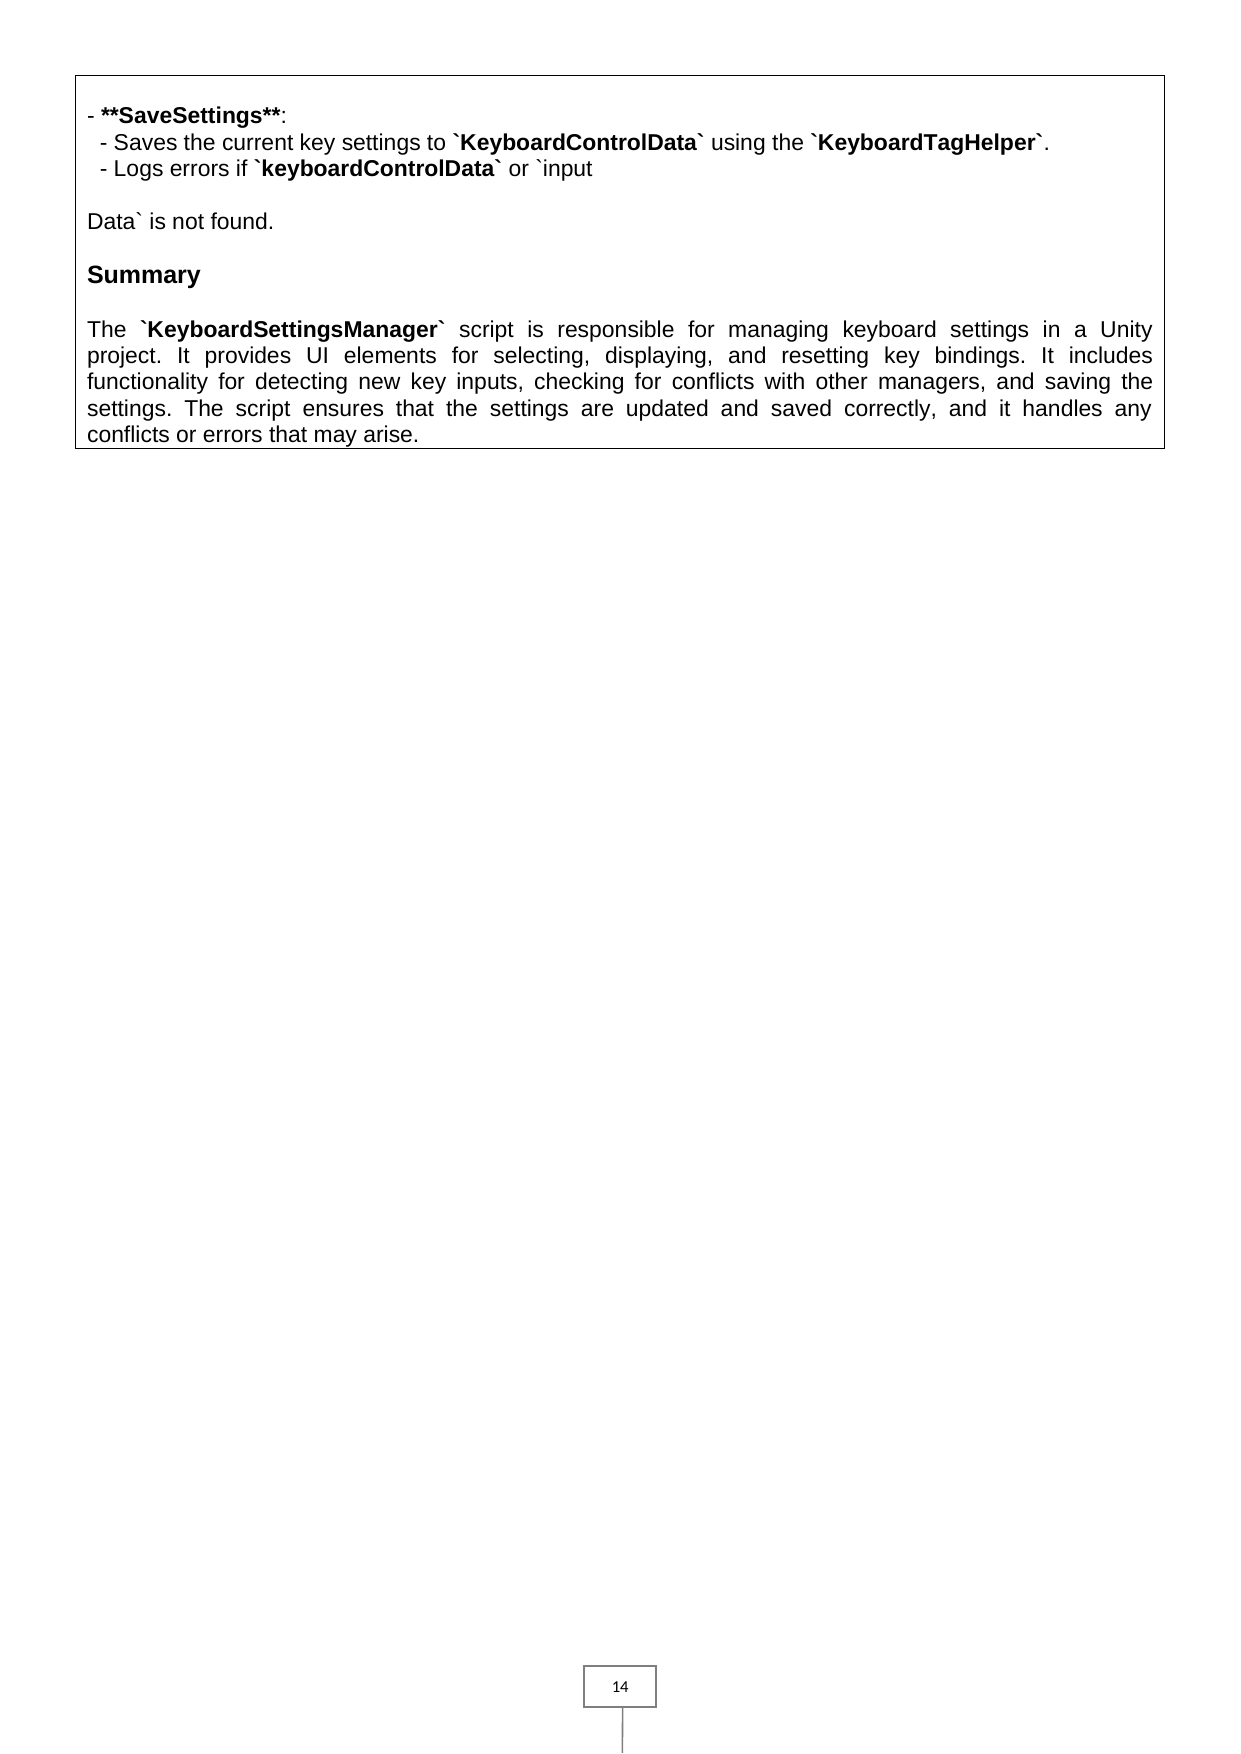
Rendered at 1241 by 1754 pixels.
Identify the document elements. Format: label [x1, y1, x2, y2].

table_cell [76, 76, 1164, 447]
